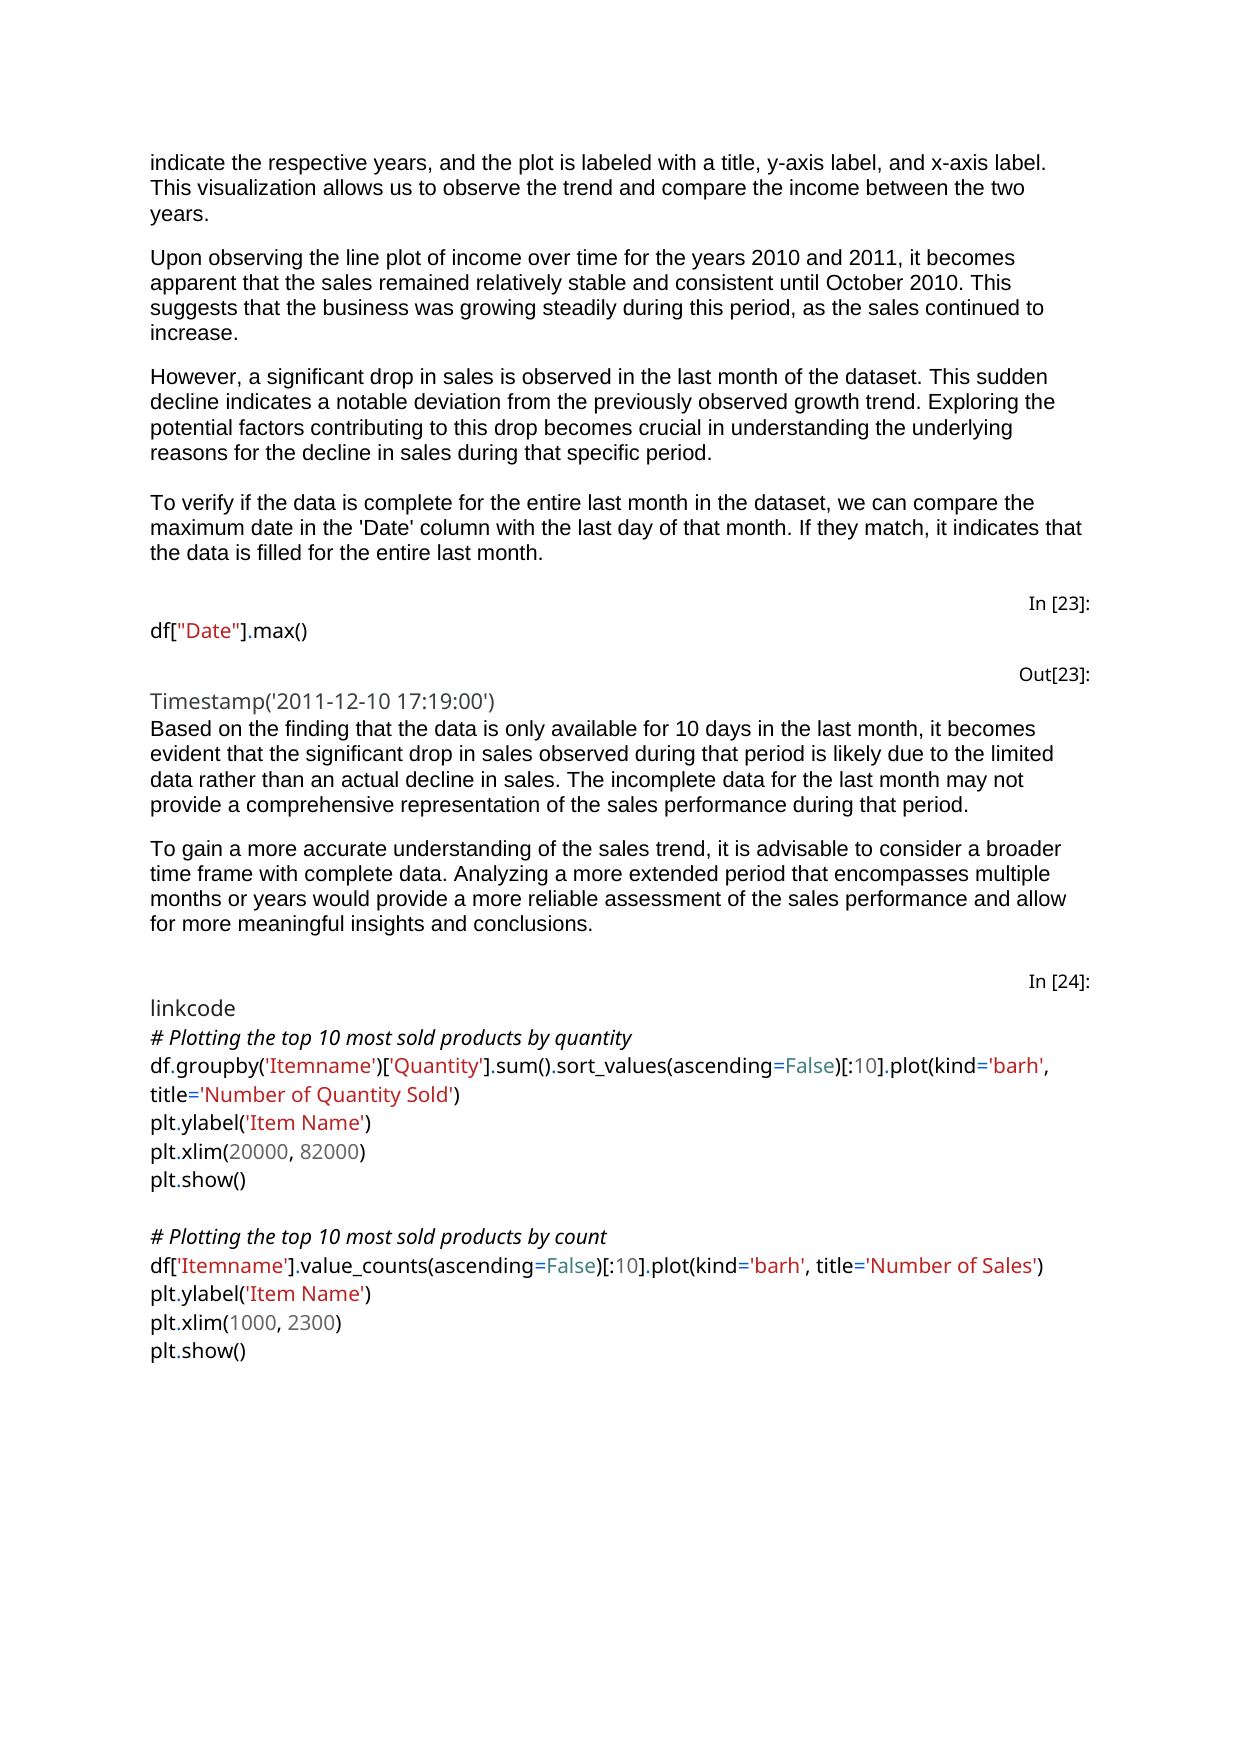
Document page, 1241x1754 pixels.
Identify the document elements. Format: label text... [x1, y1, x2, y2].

text linkcode [150, 993, 1090, 1023]
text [150, 150, 1090, 226]
text Out[23]: [150, 654, 1090, 686]
text plt.ylabel('Item Name') [150, 1279, 1090, 1308]
text plt.ylabel('Item Name') [150, 1108, 1090, 1137]
text plt.show() [150, 1336, 1090, 1364]
text Based on the finding that the data is only available for 10 days in the last month, it becomes evident that the significant drop in sales observed during that period is likely due to the limited data rather than an actual decline in sales. The incomplete data for the last month may not provide a comprehensive representation of the sales performance during that period. [150, 716, 1090, 817]
text In [24]: [150, 962, 1090, 993]
text df['Itemname'].value_counts(ascending=False)[:10].plot(kind='barh', title='Number of Sales') [150, 1251, 1090, 1279]
text # Plotting the top 10 most sold products by quantity [150, 1023, 1090, 1052]
text In [23]: [150, 584, 1090, 616]
text df.groupby('Itemname')['Quantity'].sum().sort_values(ascending=False)[:10].plot(kind='barh', title='Number of Quantity Sold') [150, 1052, 1090, 1108]
text plt.show() [150, 1165, 1090, 1194]
text Upon observing the line plot of income over time for the years 2010 and 2011, it becomes apparent that the sales remained relatively stable and consistent until October 2010. This suggests that the business was growing steadily during this period, as the sales continued to increase. [150, 244, 1090, 345]
text Timestamp('2011-12-10 17:19:00') [150, 686, 1090, 716]
text plt.xlim(1000, 2300) [150, 1308, 1090, 1336]
text # Plotting the top 10 most sold products by count [150, 1222, 1090, 1251]
text plt.xlim(20000, 82000) [150, 1137, 1090, 1165]
text To verify if the data is complete for the entire last month in the dataset, we can compare the maximum date in the 'Date' column with the last day of that month. If they match, it indicates that the data is filled for the entire last month. [150, 490, 1090, 565]
text However, a significant drop in sales is observed in the last month of the dataset. This sudden decline indicates a notable deviation from the previously observed growth trend. Exploring the potential factors contributing to this drop becomes crucial in understanding the underlying reasons for the decline in sales during that specific period. [150, 364, 1090, 465]
text df["Date"].max() [150, 616, 1090, 644]
text To gain a more accurate understanding of the sales trend, it is advisable to consider a broader time frame with complete data. Analyzing a more extended period that encompasses multiple months or years would provide a more reliable assessment of the sales performance and allow for more meaningful insights and conclusions. [150, 836, 1090, 937]
